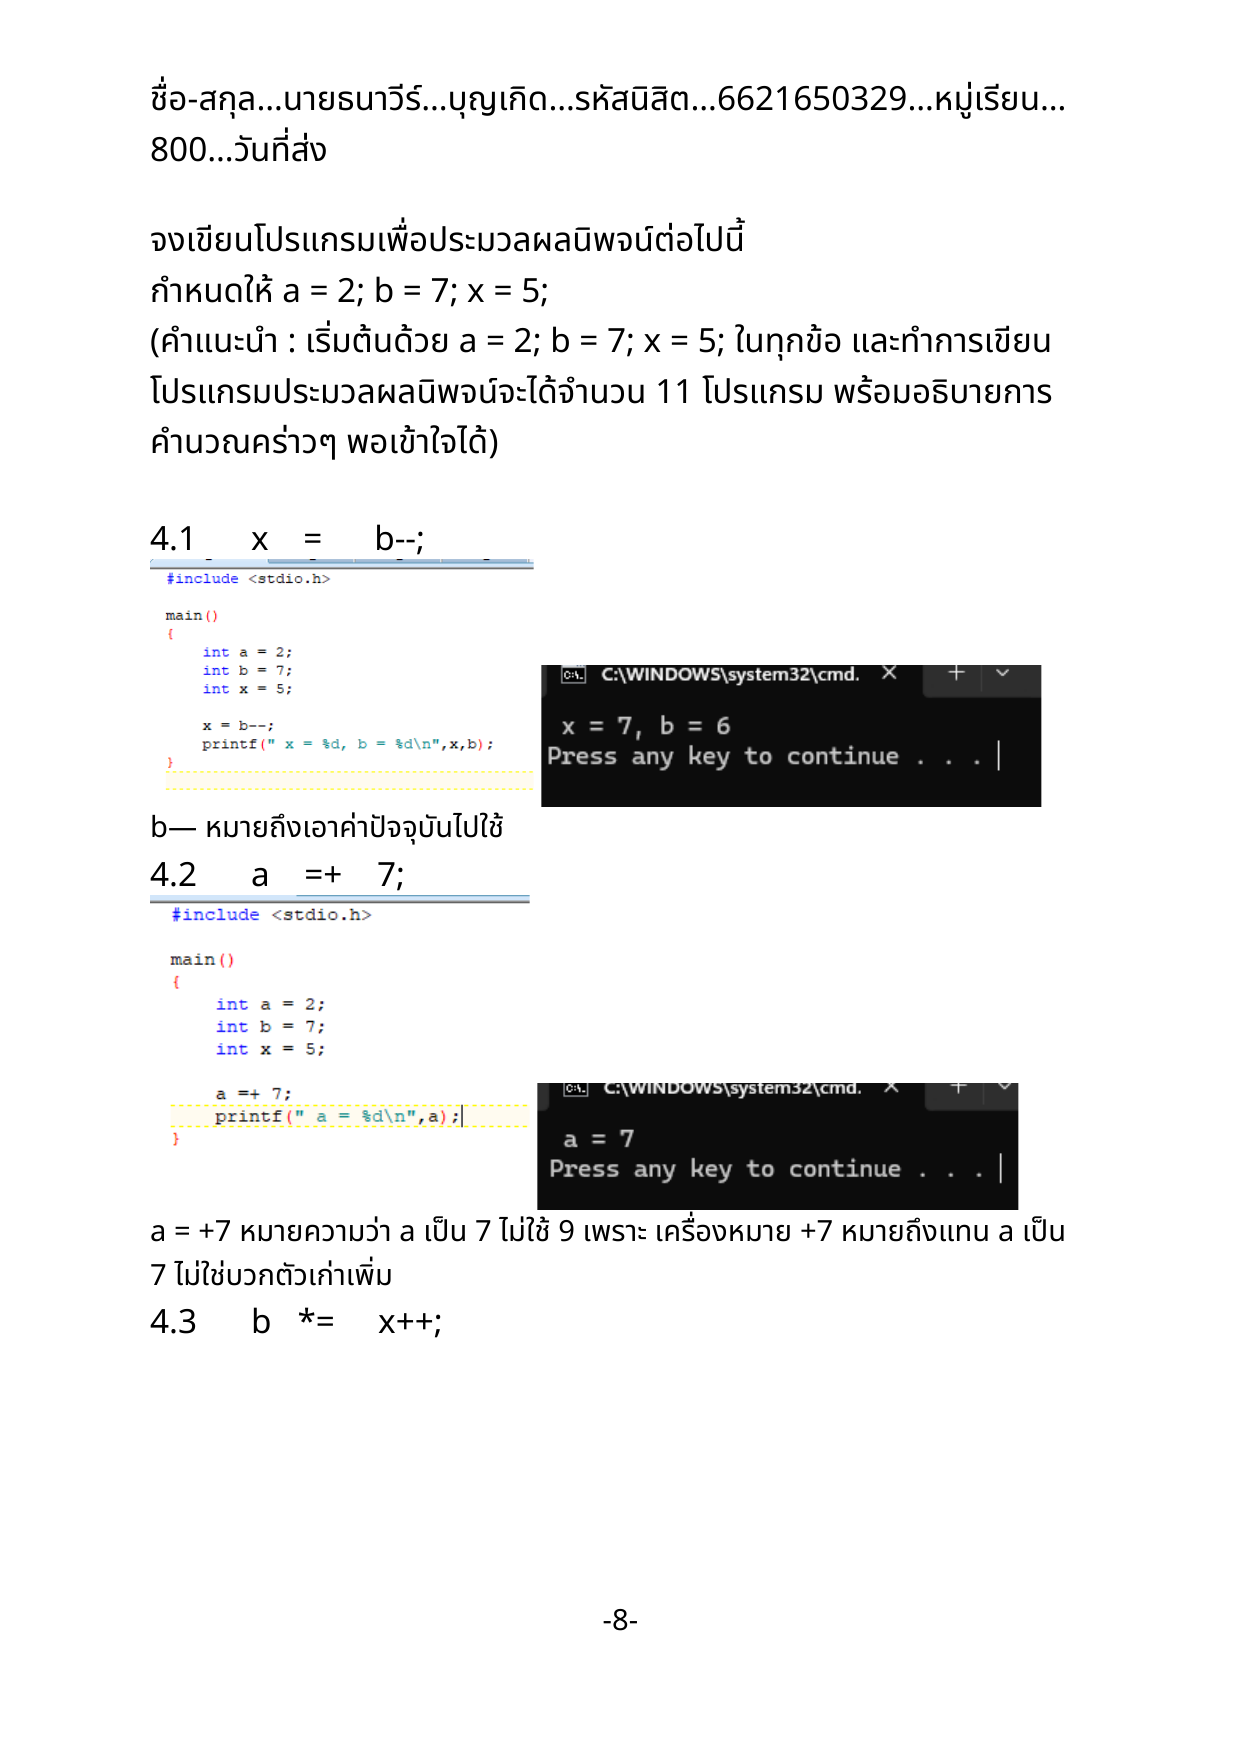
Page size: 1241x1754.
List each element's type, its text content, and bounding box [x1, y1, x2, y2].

text a = +7 หมายความว่า a เป็น 7 ไม่ใช้ 9 เพราะ เครื่องหมาย +7 หมายถึงแทน a เป็น 7 ไม่ใช่บวกตัวเก่าเพิ่ม [150, 1210, 1090, 1298]
picture [537, 1083, 1019, 1210]
text (คำแนะนำ : เริ่มต้นด้วย a = 2; b = 7; x = 5; ในทุกข้อ และทำการเขียนโปรแกรมประมวลผลนิพจน์จะได้จำนวน 11 โปรแกรม พร้อมอธิบายการคำนวณคร่าวๆ พอเข้าใจได้) [150, 317, 1090, 469]
picture [150, 895, 530, 1210]
list x = b--; [150, 514, 1090, 560]
list b *= x++; [150, 1298, 1090, 1344]
list a =+ 7; [150, 850, 1090, 896]
picture [541, 665, 1042, 807]
text จงเขียนโปรแกรมเพื่อประมวลผลนิพจน์ต่อไปนี้ กำหนดให้ a = 2; b = 7; x = 5; [150, 216, 1090, 317]
picture [150, 559, 534, 807]
text b— หมายถึงเอาค่าปัจจุบันไปใช้ [150, 806, 1090, 850]
